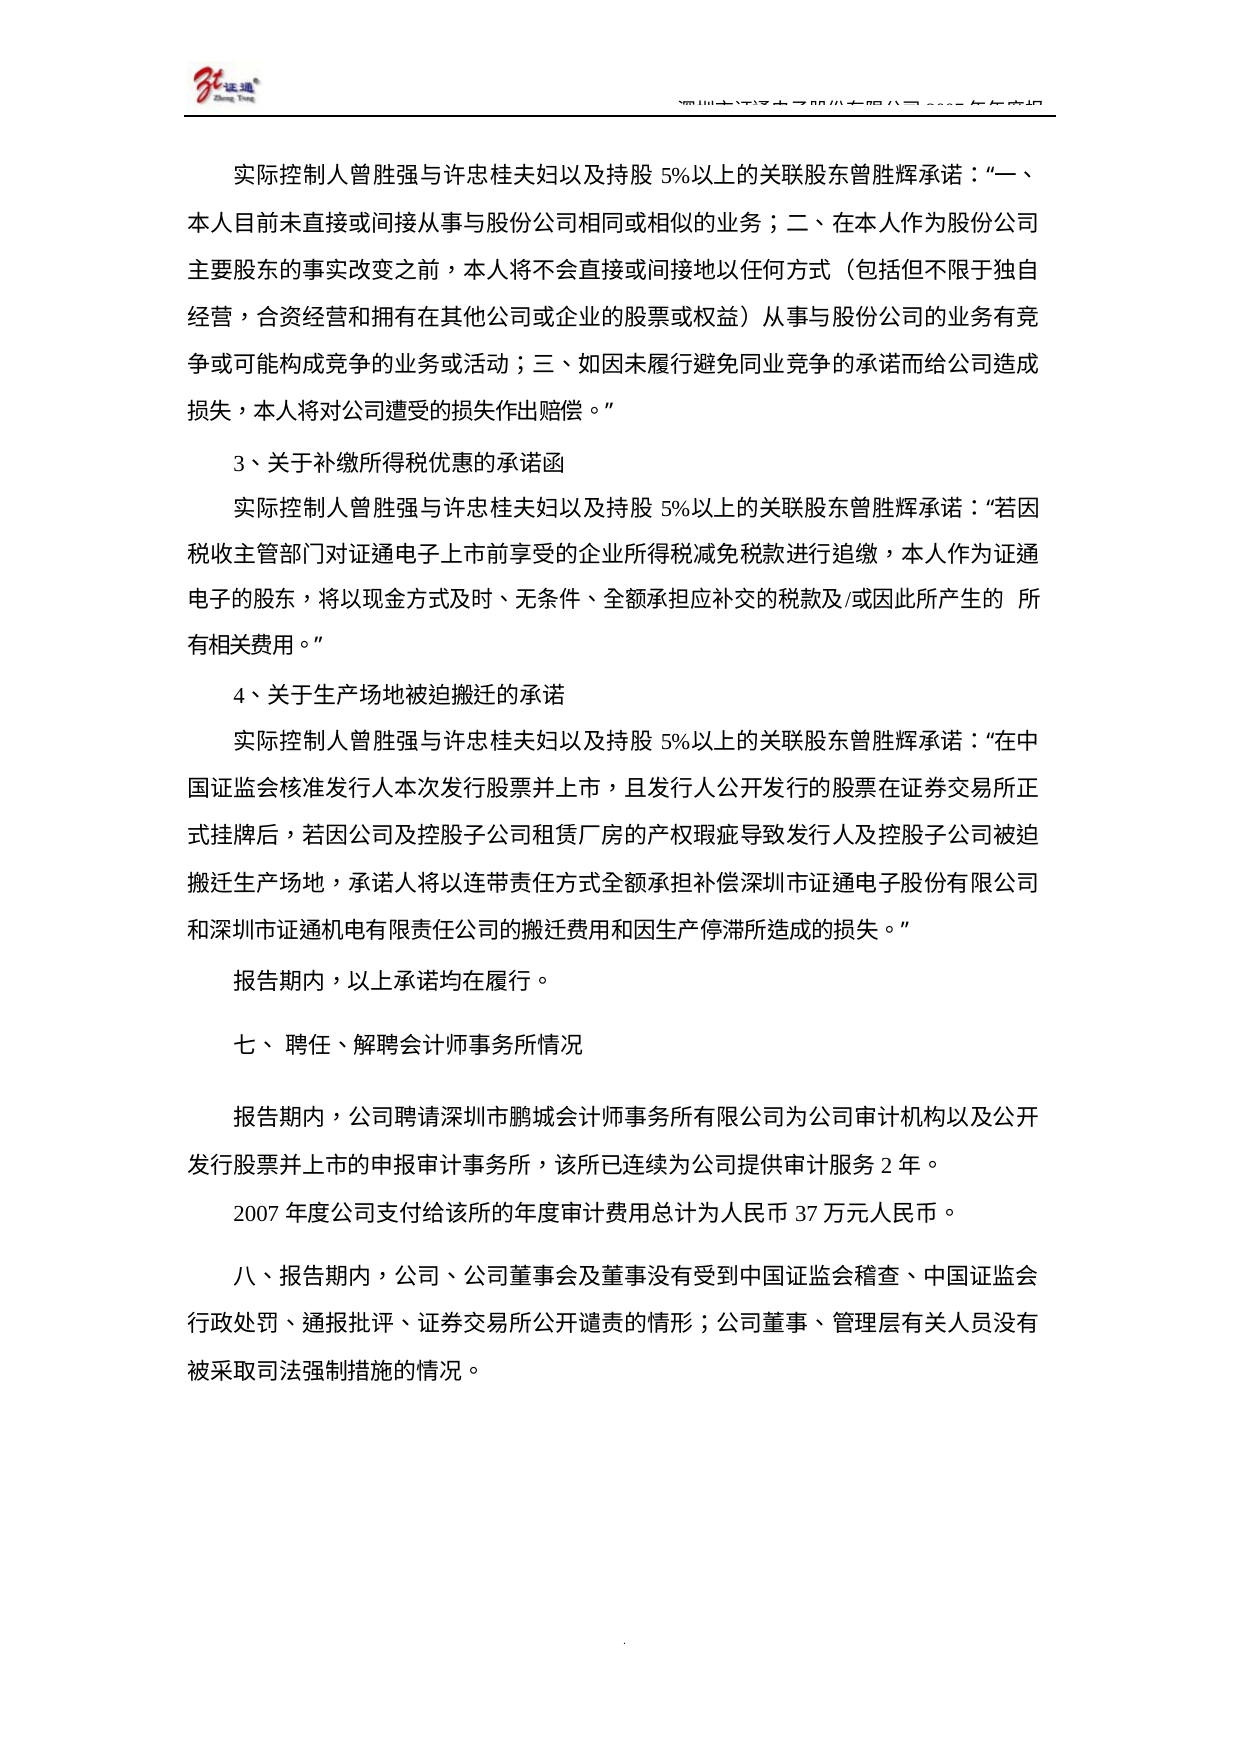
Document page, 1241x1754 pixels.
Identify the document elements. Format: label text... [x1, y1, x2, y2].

text 报告期内，公司聘请深圳市鹏城会计师事务所有限公司为公司审计机构以及公开 发行股票并上市的申报审计事务所，该所已连续为公司提供审计服务 2 年。 [187, 1101, 1041, 1180]
text 报告期内，以上承诺均在履行。 七、 聘任、解聘会计师事务所情况 [233, 965, 590, 1061]
text 八、报告期内，公司、公司董事会及董事没有受到中国证监会稽查、中国证监会 行政处罚、通报批评、证券交易所公开谴责的情形；公司董事、管理层有关人员没有 被采取司法强制措施的情况。 [187, 1260, 1041, 1386]
text 2007 年度公司支付给该所的年度审计费用总计为人民币 37 万元人民币。 [233, 1197, 1037, 1228]
text 4、关于生产场地被迫搬迁的承诺 [233, 679, 1037, 711]
text 3、关于补缴所得税优惠的承诺函 [233, 447, 1037, 478]
text 实际控制人曾胜强与许忠桂夫妇以及持股 5%以上的关联股东曾胜辉承诺：“在中 国证监会核准发行人本次发行股票并上市，且发行人公开发行的股票在证券交易所正 式挂牌后，若因公司及控股子公司租赁厂房的产权瑕疵导致发行人及控股子公司被迫 搬迁生产场地，承诺人将以连带责任方式全额承担补偿深圳市证通电子股份有限公司 和深圳市证通机电有限责任公司的搬迁费用和因生产停滞所造成的损失。” [187, 725, 1041, 945]
text 实际控制人曾胜强与许忠桂夫妇以及持股 5%以上的关联股东曾胜辉承诺：“若因 税收主管部门对证通电子上市前享受的企业所得税减免税款进行追缴，本人作为证通 电子的股东，将以现金方式及时、无条件、全额承担应补交的税款及/或因此所产生的 所有相关费用。” [187, 492, 1041, 660]
picture [187, 61, 263, 114]
text 实际控制人曾胜强与许忠桂夫妇以及持股 5%以上的关联股东曾胜辉承诺：“一、 本人目前未直接或间接从事与股份公司相同或相似的业务；二、在本人作为股份公司 主要股东的事实改变之前，本人将不会直接或间接地以任何方式（包括但不限于独自 经营，合资经营和拥有在其他公司或企业的股票或权益）从事与股份公司的业务有竞 争或可能构成竞争的业务或活动；三、如因未履行避免同业竞争的承诺而给公司造成 损失，本人将对公司遭受的损失作出赔偿。” [187, 159, 1041, 427]
